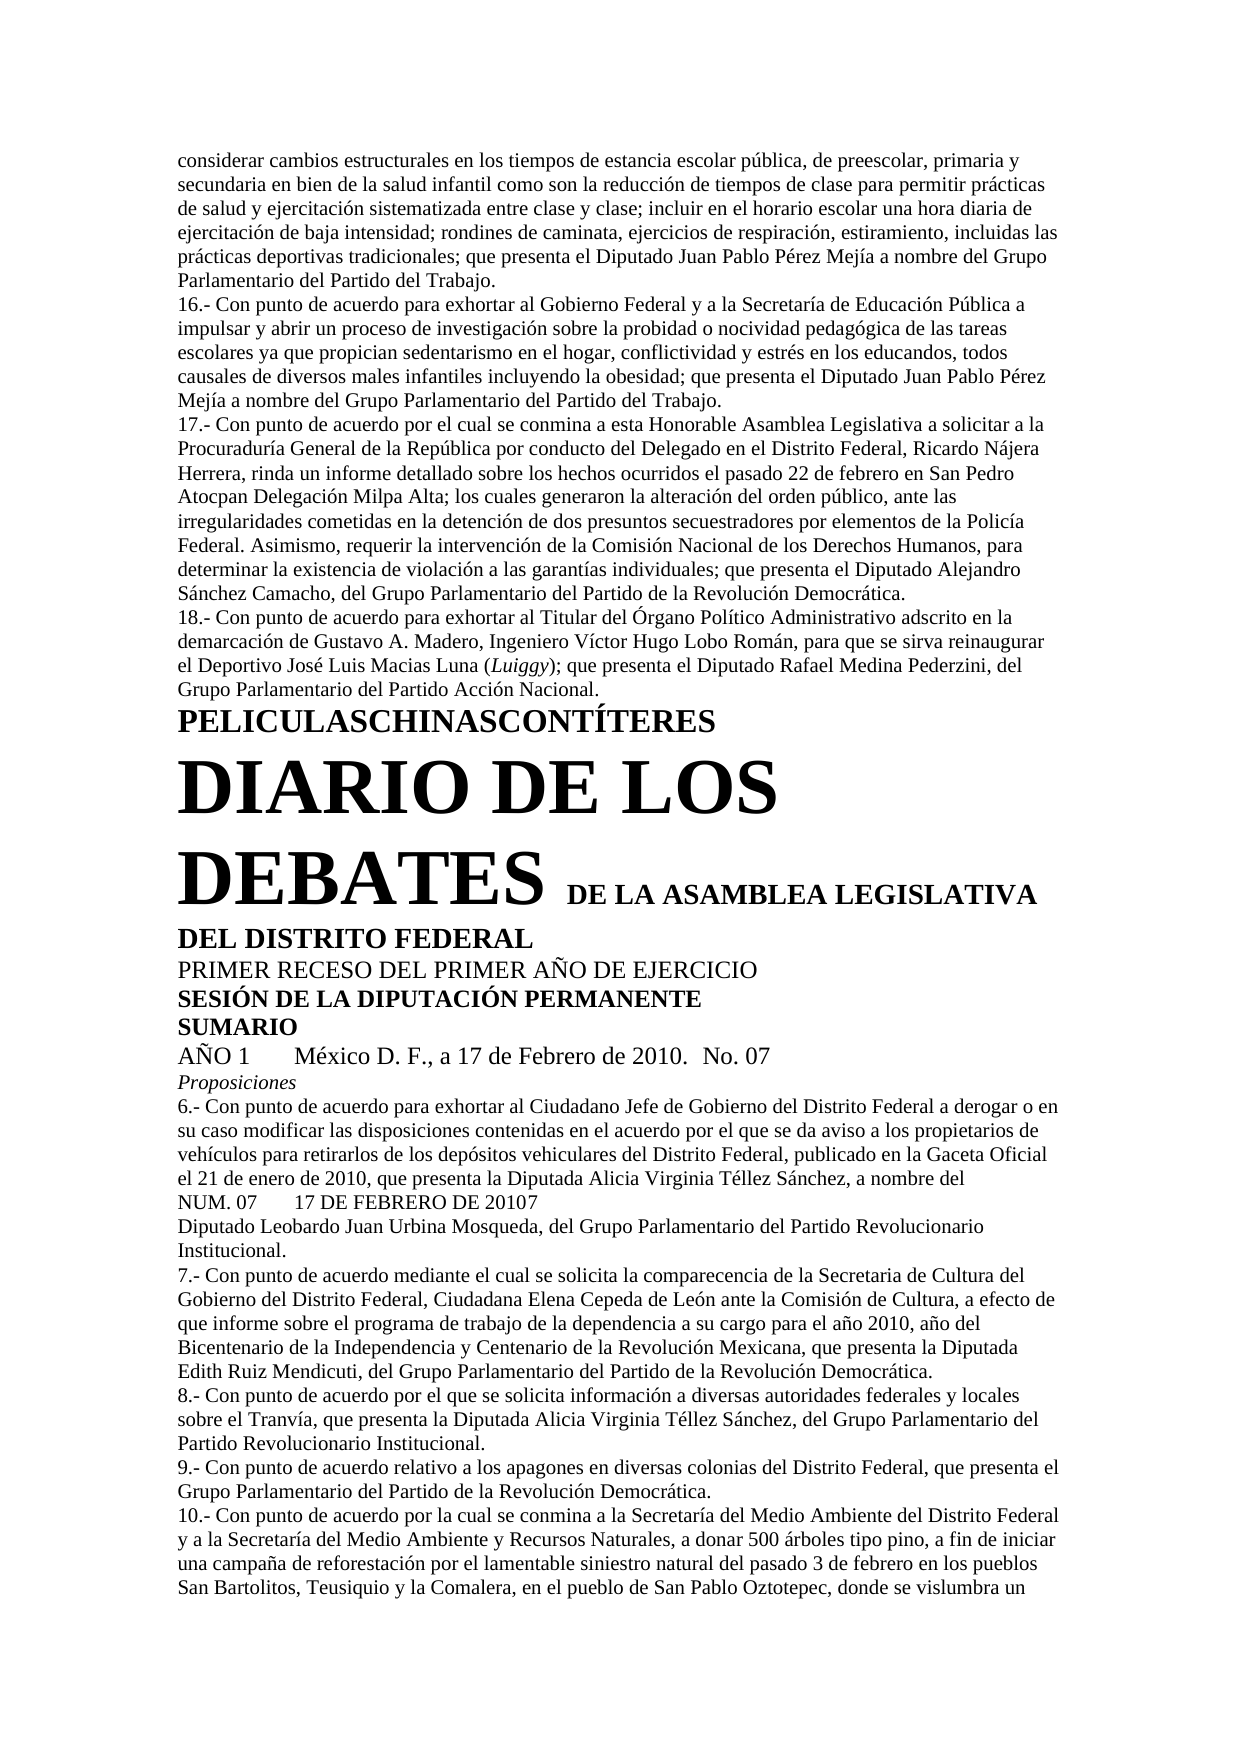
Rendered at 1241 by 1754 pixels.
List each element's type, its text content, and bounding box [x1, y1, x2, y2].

text 16.- Con punto de acuerdo para exhortar al Gobierno Federal y a la Secretaría de Educación Pública a impulsar y abrir un proceso de investigación sobre la probidad o nocividad pedagógica de las tareas escolares ya que propician sedentarismo en el hogar, conflictividad y estrés en los educandos, todos causales de diversos males infantiles incluyendo la obesidad; que presenta el Diputado Juan Pablo Pérez Mejía a nombre del Grupo Parlamentario del Partido del Trabajo. [177, 292, 1063, 412]
text NUM. 07 17 DE FEBRERO DE 2010 7 [177, 1190, 1063, 1214]
text Proposiciones [177, 1070, 1063, 1094]
text AÑO 1 México D. F., a 17 de Febrero de 2010. No. 07 [177, 1041, 1063, 1070]
text SESIÓN DE LA DIPUTACIÓN PERMANENTE [177, 984, 1063, 1012]
text PELICULASCHINASCONTÍTERES [177, 701, 1063, 739]
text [177, 148, 1063, 292]
text 6.- Con punto de acuerdo para exhortar al Ciudadano Jefe de Gobierno del Distrito Federal a derogar o en su caso modificar las disposiciones contenidas en el acuerdo por el que se da aviso a los propietarios de vehículos para retirarlos de los depósitos vehiculares del Distrito Federal, publicado en la Gaceta Oficial el 21 de enero de 2010, que presenta la Diputada Alicia Virginia Téllez Sánchez, a nombre del [177, 1094, 1063, 1190]
text DIARIO DE LOS DEBATES DE LA ASAMBLEA LEGISLATIVA DEL DISTRITO FEDERAL [177, 739, 1063, 955]
text Diputado Leobardo Juan Urbina Mosqueda, del Grupo Parlamentario del Partido Revolucionario Institucional. [177, 1214, 1063, 1262]
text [177, 1503, 1063, 1599]
text 9.- Con punto de acuerdo relativo a los apagones en diversas colonias del Distrito Federal, que presenta el Grupo Parlamentario del Partido de la Revolución Democrática. [177, 1455, 1063, 1503]
text SUMARIO [177, 1012, 1063, 1041]
text 18.- Con punto de acuerdo para exhortar al Titular del Órgano Político Administrativo adscrito en la demarcación de Gustavo A. Madero, Ingeniero Víctor Hugo Lobo Román, para que se sirva reinaugurar el Deportivo José Luis Macias Luna (Luiggy); que presenta el Diputado Rafael Medina Pederzini, del Grupo Parlamentario del Partido Acción Nacional. [177, 605, 1063, 701]
text 8.- Con punto de acuerdo por el que se solicita información a diversas autoridades federales y locales sobre el Tranvía, que presenta la Diputada Alicia Virginia Téllez Sánchez, del Grupo Parlamentario del Partido Revolucionario Institucional. [177, 1383, 1063, 1455]
text 17.- Con punto de acuerdo por el cual se conmina a esta Honorable Asamblea Legislativa a solicitar a la Procuraduría General de la República por conducto del Delegado en el Distrito Federal, Ricardo Nájera Herrera, rinda un informe detallado sobre los hechos ocurridos el pasado 22 de febrero en San Pedro Atocpan Delegación Milpa Alta; los cuales generaron la alteración del orden público, ante las irregularidades cometidas en la detención de dos presuntos secuestradores por elementos de la Policía Federal. Asimismo, requerir la intervención de la Comisión Nacional de los Derechos Humanos, para determinar la existencia de violación a las garantías individuales; que presenta el Diputado Alejandro Sánchez Camacho, del Grupo Parlamentario del Partido de la Revolución Democrática. [177, 412, 1063, 605]
text 7.- Con punto de acuerdo mediante el cual se solicita la comparecencia de la Secretaria de Cultura del Gobierno del Distrito Federal, Ciudadana Elena Cepeda de León ante la Comisión de Cultura, a efecto de que informe sobre el programa de trabajo de la dependencia a su cargo para el año 2010, año del Bicentenario de la Independencia y Centenario de la Revolución Mexicana, que presenta la Diputada Edith Ruiz Mendicuti, del Grupo Parlamentario del Partido de la Revolución Democrática. [177, 1262, 1063, 1383]
text PRIMER RECESO DEL PRIMER AÑO DE EJERCICIO [177, 955, 1063, 984]
